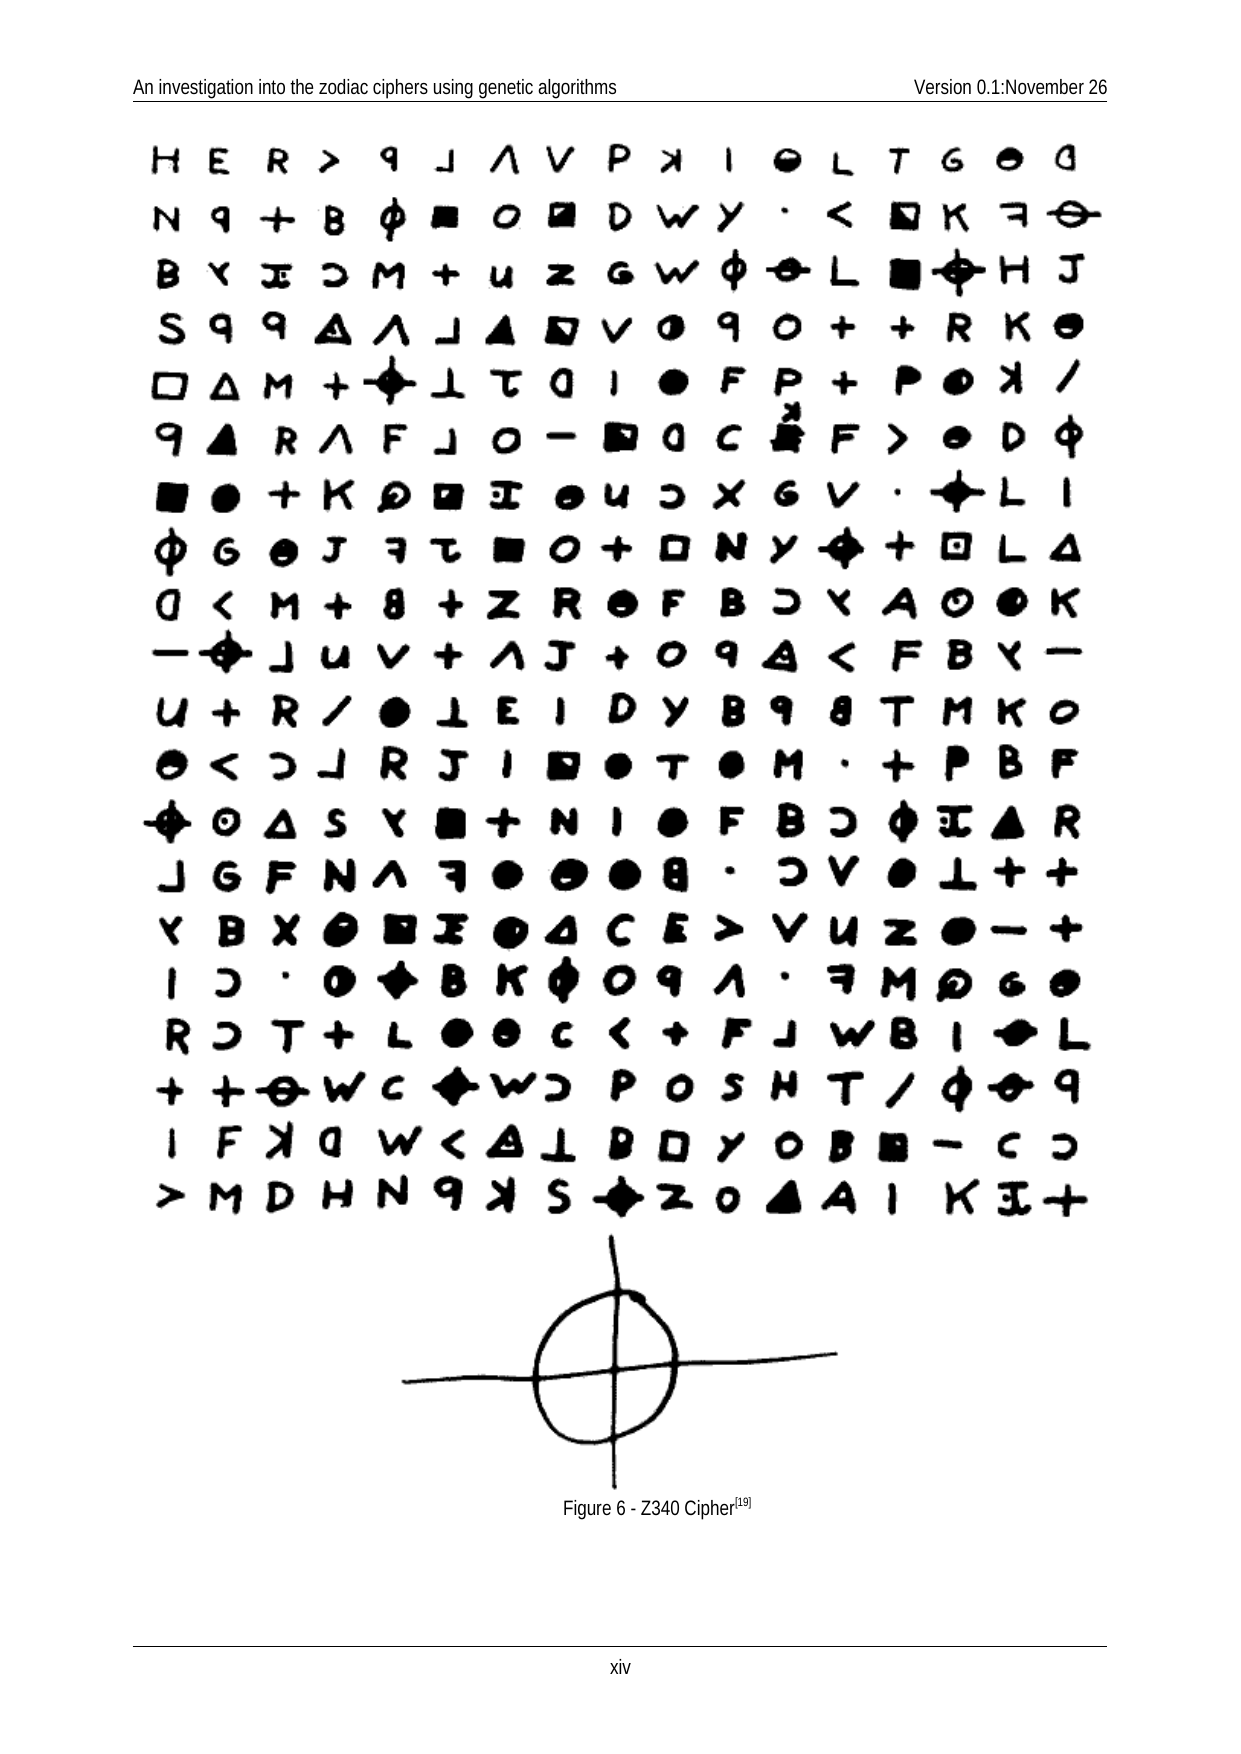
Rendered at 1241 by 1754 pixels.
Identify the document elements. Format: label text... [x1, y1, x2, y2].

picture [132, 132, 1108, 1496]
